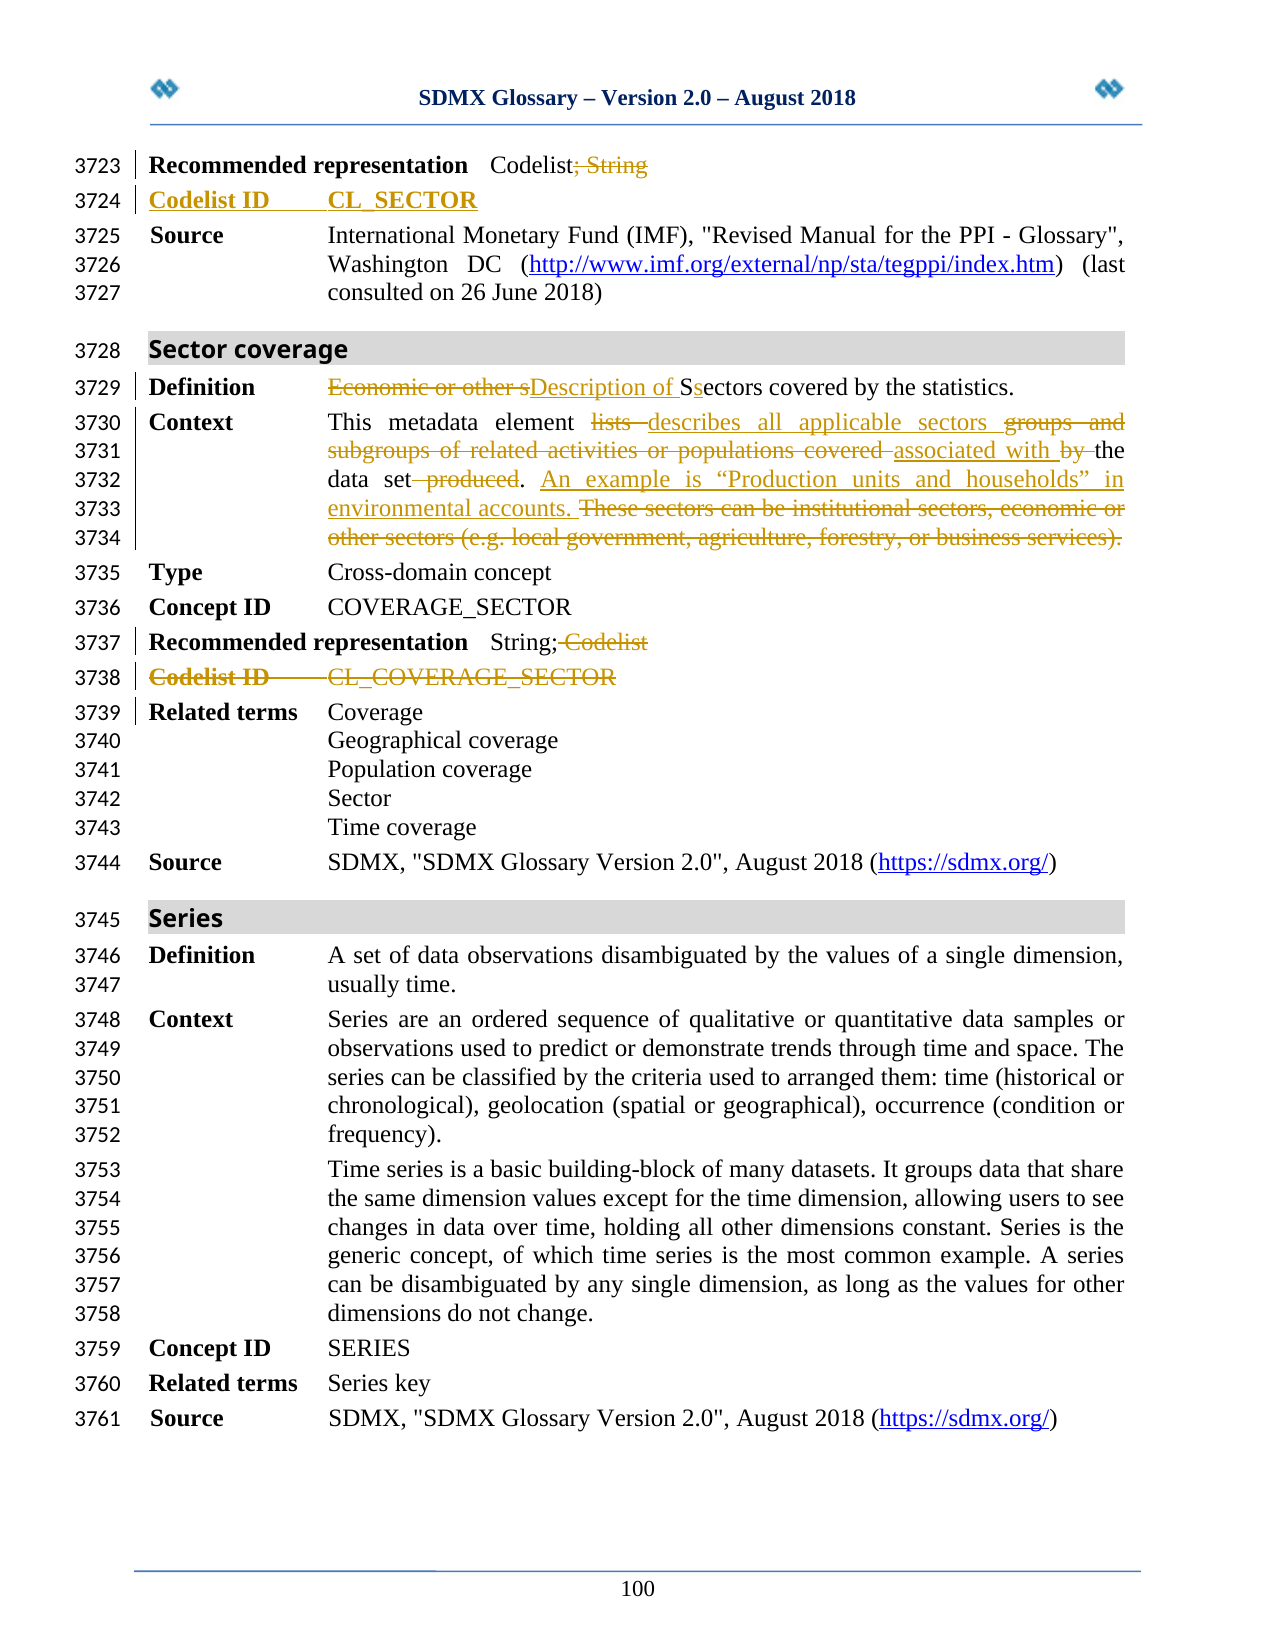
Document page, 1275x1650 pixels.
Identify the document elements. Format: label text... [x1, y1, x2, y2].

text Context Series are an ordered sequence of qualitative or quantitative data samples or observations used to predict or demonstrate trends through time and space. The series can be classified by the criteria used to arranged them: time (historical or chronological), geolocation (spatial or geographical), occurrence (condition or frequency). [148, 1004, 1125, 1148]
text Source SDMX, "SDMX Glossary Version 2.0", August 2018 (https://sdmx.org/) [150, 1403, 1125, 1432]
text Recommended representation Codelist [148, 150, 1125, 179]
text Time coverage [148, 812, 1125, 840]
text Related terms Series key [148, 1368, 1125, 1397]
subtitle Sector coverage [148, 331, 1125, 365]
text Source SDMX, "SDMX Glossary Version 2.0", August 2018 (https://sdmx.org/) [148, 847, 1125, 875]
text Definition ectors covered by the statistics. [148, 372, 1125, 400]
text Population coverage [148, 754, 1125, 783]
subtitle Series [148, 900, 1125, 934]
text Recommended representation String; [148, 627, 1125, 655]
text Source International Monetary Fund (IMF), "Revised Manual for the PPI - Glossary", Washington DC (http://www.imf.org/external/np/sta/tegppi/index.htm) (last consulted on 26 June 2018) [150, 220, 1125, 306]
text Sector [148, 783, 1125, 812]
picture [1094, 75, 1125, 105]
text Related terms Coverage [148, 697, 1125, 725]
text Concept ID SERIES [148, 1333, 1125, 1362]
text Definition A set of data observations disambiguated by the values of a single dimension, usually time. [148, 941, 1125, 998]
text Context This metadata element the data set. [148, 407, 1125, 550]
text Time series is a basic building-block of many datasets. It groups data that share the same dimension values except for the time dimension, allowing users to see changes in data over time, holding all other dimensions constant. Series is the generic concept, of which time series is the most common example. A series can be disambiguated by any single dimension, as long as the values for other dimensions do not change. [150, 1154, 1125, 1327]
picture [150, 75, 180, 105]
text Type Cross-domain concept [148, 557, 1125, 585]
text Geographical coverage [148, 725, 1125, 754]
text Concept ID COVERAGE_SECTOR [148, 592, 1125, 620]
